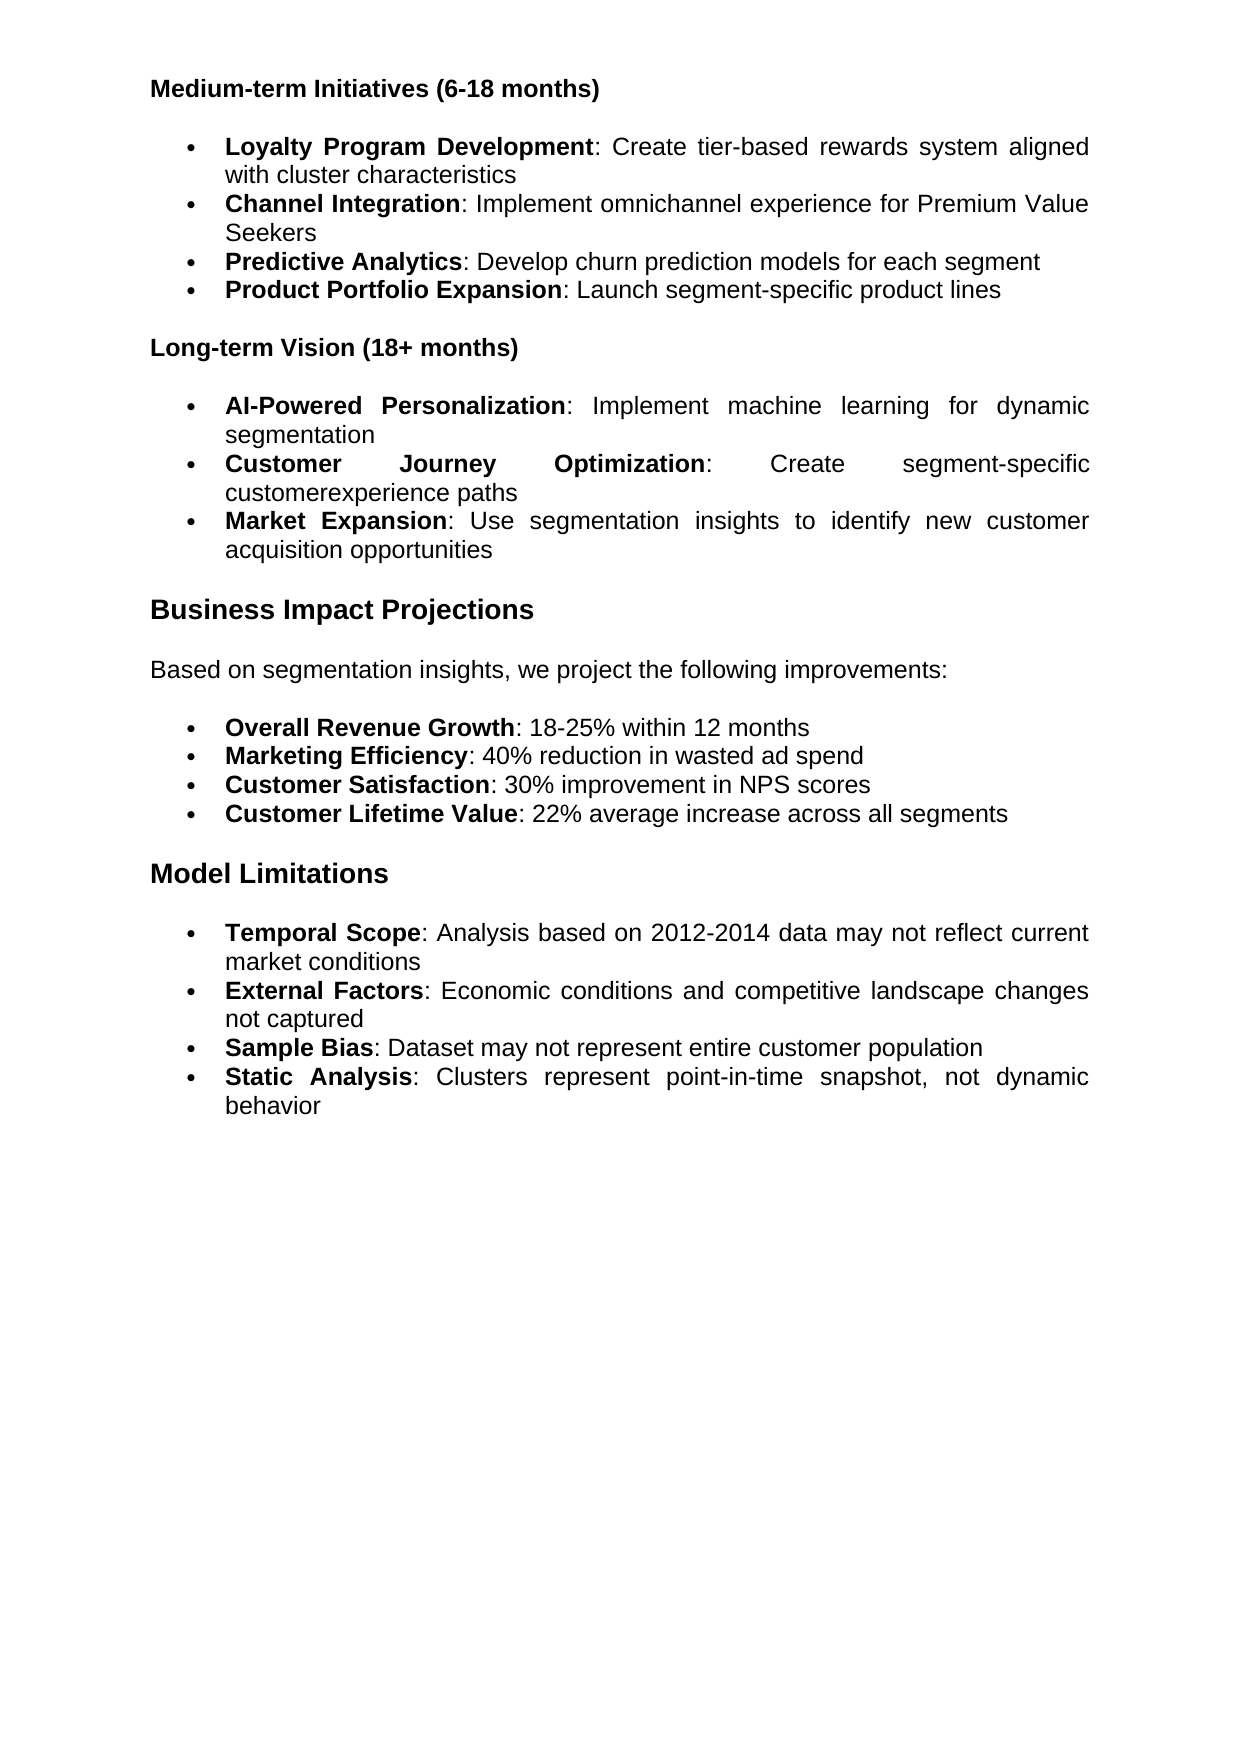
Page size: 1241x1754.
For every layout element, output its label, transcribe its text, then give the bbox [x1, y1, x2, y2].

list Static Analysis: Clusters represent point-in-time snapshot, not dynamic behavior [187, 1062, 1090, 1119]
list AI-Powered Personalization: Implement machine learning for dynamic segmentation [187, 391, 1090, 449]
list Product Portfolio Expansion: Launch segment-specific product lines [187, 276, 1090, 304]
list Customer Journey Optimization: Create segment-specific customerexperience paths [187, 449, 1090, 506]
text Business Impact Projections [150, 593, 1090, 625]
list Temporal Scope: Analysis based on 2012-2014 data may not reflect current market conditions [187, 918, 1090, 976]
text Medium-term Initiatives (6-18 months) [150, 74, 1090, 103]
list Customer Satisfaction: 30% improvement in NPS scores [187, 770, 1090, 799]
list Customer Lifetime Value: 22% average increase across all segments [187, 799, 1090, 827]
list Predictive Analytics: Develop churn prediction models for each segment [187, 247, 1090, 276]
list Market Expansion: Use segmentation insights to identify new customer acquisition opportunities [187, 506, 1090, 564]
list Overall Revenue Growth: 18-25% within 12 months [187, 712, 1090, 741]
list External Factors: Economic conditions and competitive landscape changes not captured [187, 976, 1090, 1033]
list Channel Integration: Implement omnichannel experience for Premium Value Seekers [187, 189, 1090, 247]
text Long-term Vision (18+ months) [150, 333, 1090, 362]
text Based on segmentation insights, we project the following improvements: [150, 654, 1090, 683]
text Model Limitations [150, 857, 1090, 889]
list Marketing Efficiency: 40% reduction in wasted ad spend [187, 741, 1090, 770]
list Sample Bias: Dataset may not represent entire customer population [187, 1033, 1090, 1062]
list Loyalty Program Development: Create tier-based rewards system aligned with cluster characteristics [187, 132, 1090, 189]
